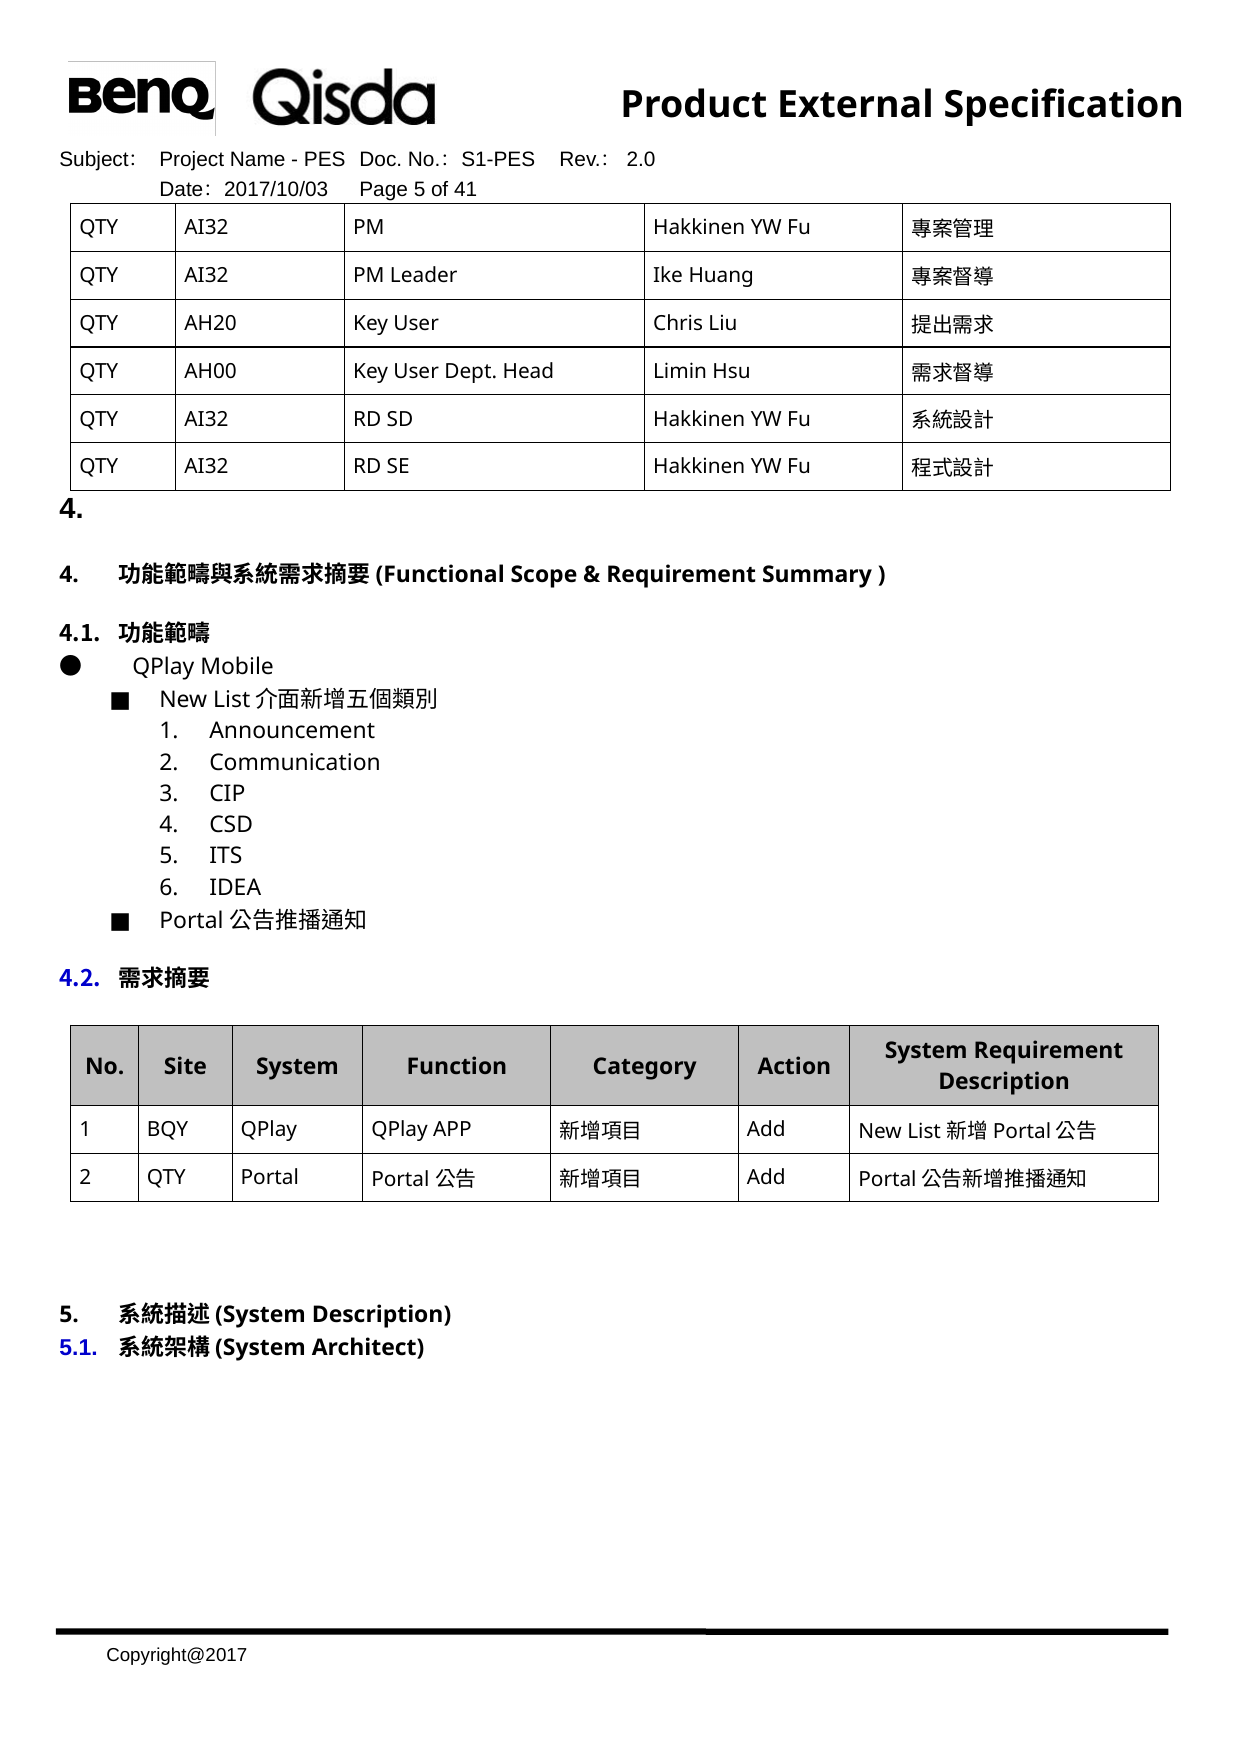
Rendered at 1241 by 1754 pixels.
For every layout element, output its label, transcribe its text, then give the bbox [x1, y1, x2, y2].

subtitle 功能範疇與系統需求摘要 (Functional Scope & Requirement Summary ) [59, 556, 1181, 589]
table_cell RD SE [345, 443, 644, 490]
table_cell QTY [71, 300, 175, 346]
list Portal 公告推播通知 [109, 902, 1181, 935]
list New List介面新增五個類別 [109, 681, 1181, 714]
table_cell AI32 [176, 204, 344, 251]
table_header No. [71, 1026, 138, 1105]
subtitle 系統描述 (System Description) [59, 1296, 1181, 1329]
list Communication [159, 746, 1181, 777]
table_header Function [363, 1026, 550, 1105]
table_cell New List 新增 Portal公告 [850, 1106, 1158, 1153]
list QPlay Mobile [59, 648, 1181, 681]
table_cell PM Leader [345, 252, 644, 298]
table_header Site [139, 1026, 232, 1105]
picture [58, 12, 437, 141]
list CIP [159, 777, 1181, 808]
table_cell Key User Dept. Head [345, 348, 644, 394]
list ITS [159, 839, 1181, 871]
subtitle 需求摘要 [59, 960, 1181, 993]
table_cell 2 [71, 1154, 138, 1201]
table_cell 1 [71, 1106, 138, 1153]
table_cell 新增項目 [551, 1154, 738, 1201]
table_cell Hakkinen YW Fu [645, 395, 902, 442]
table_header System Requirement Description [850, 1026, 1158, 1105]
table_cell Hakkinen YW Fu [645, 204, 902, 251]
table_cell 需求督導 [903, 348, 1170, 394]
table_cell 提出需求 [903, 300, 1170, 346]
table_cell AI32 [176, 252, 344, 298]
table_cell QTY [71, 252, 175, 298]
list IDEA [159, 871, 1181, 902]
table_cell Portal公告新增推播通知 [850, 1154, 1158, 1201]
table_cell AI32 [176, 395, 344, 442]
table_cell Add [739, 1154, 849, 1201]
table_cell Ike Huang [645, 252, 902, 298]
table_cell AH00 [176, 348, 344, 394]
table_cell 程式設計 [903, 443, 1170, 490]
list Announcement [159, 714, 1181, 746]
table_cell QPlay [233, 1106, 362, 1153]
table_cell QTY [71, 395, 175, 442]
table_cell 專案管理 [903, 204, 1170, 251]
table_cell QTY [139, 1154, 232, 1201]
table_cell QTY [71, 204, 175, 251]
table_cell 新增項目 [551, 1106, 738, 1153]
table_cell 專案督導 [903, 252, 1170, 298]
table_cell QTY [71, 348, 175, 394]
table_cell Add [739, 1106, 849, 1153]
table_cell 系統設計 [903, 395, 1170, 442]
table_header Category [551, 1026, 738, 1105]
table_cell BQY [139, 1106, 232, 1153]
table_cell Limin Hsu [645, 348, 902, 394]
table_cell AH20 [176, 300, 344, 346]
table_cell Chris Liu [645, 300, 902, 346]
table_cell PM [345, 204, 644, 251]
table_cell Portal 公告 [363, 1154, 550, 1201]
table_cell AI32 [176, 443, 344, 490]
table_header System [233, 1026, 362, 1105]
table_cell QTY [71, 443, 175, 490]
list CSD [159, 808, 1181, 839]
table_cell Portal [233, 1154, 362, 1201]
table_cell Key User [345, 300, 644, 346]
table_cell QPlay APP [363, 1106, 550, 1153]
table_cell RD SD [345, 395, 644, 442]
subtitle 系統架構 (System Architect) [59, 1329, 1181, 1362]
table_cell Hakkinen YW Fu [645, 443, 902, 490]
table_header Action [739, 1026, 849, 1105]
subtitle 功能範疇 [59, 614, 1181, 648]
